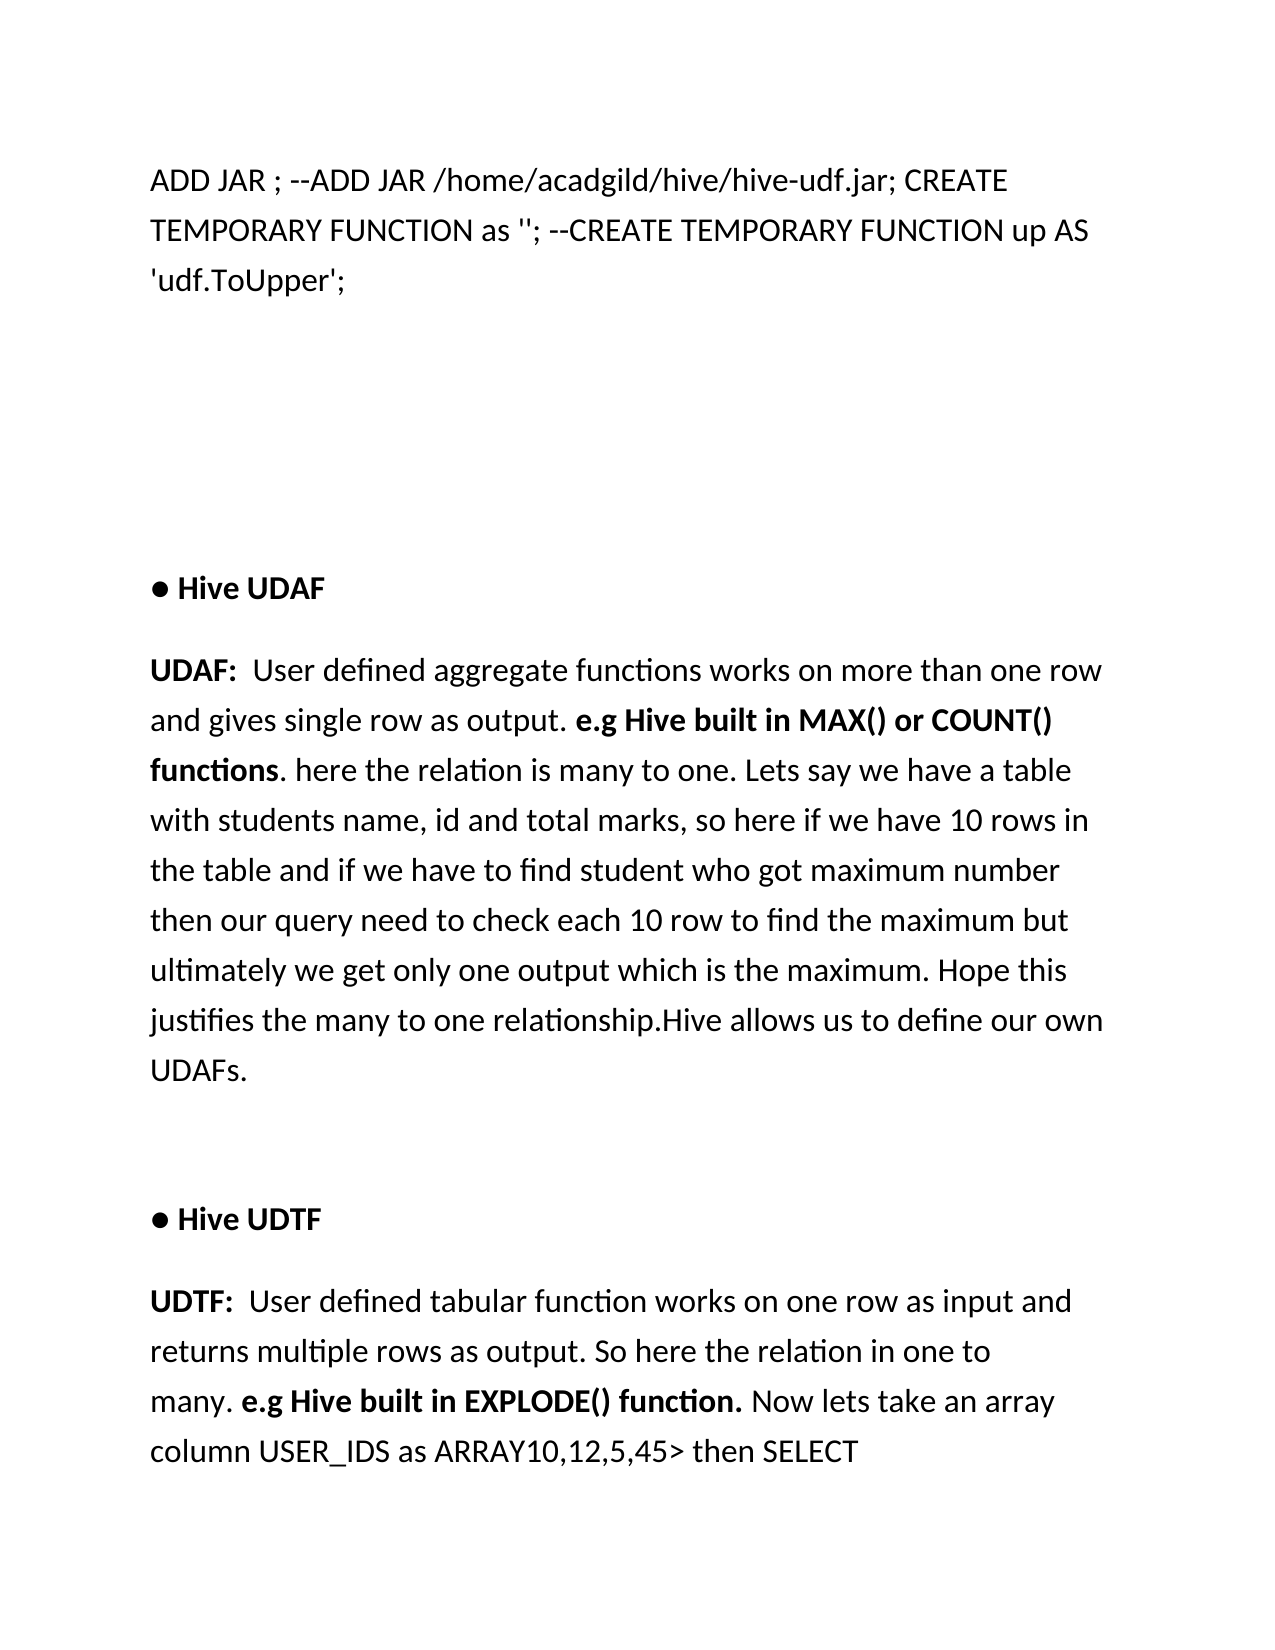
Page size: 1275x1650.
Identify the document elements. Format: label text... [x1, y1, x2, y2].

text ● Hive UDAF [150, 567, 1125, 607]
text UDAF: User defined aggregate functions works on more than one row and gives single row as output. e.g Hive built in MAX() or COUNT() functions. here the relation is many to one. Lets say we have a table with students name, id and total marks, so here if we have 10 rows in the table and if we have to find student who got maximum number then our query need to check each 10 row to find the maximum but ultimately we get only one output which is the maximum. Hope this justifies the many to one relationship.Hive allows us to define our own UDAFs. [150, 640, 1125, 1090]
text ● Hive UDTF [150, 1198, 1125, 1239]
text ADD JAR ; --ADD JAR /home/acadgild/hive/hive-udf.jar; CREATE TEMPORARY FUNCTION as ''; --CREATE TEMPORARY FUNCTION up AS 'udf.ToUpper'; [150, 150, 1125, 300]
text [150, 1271, 1125, 1471]
